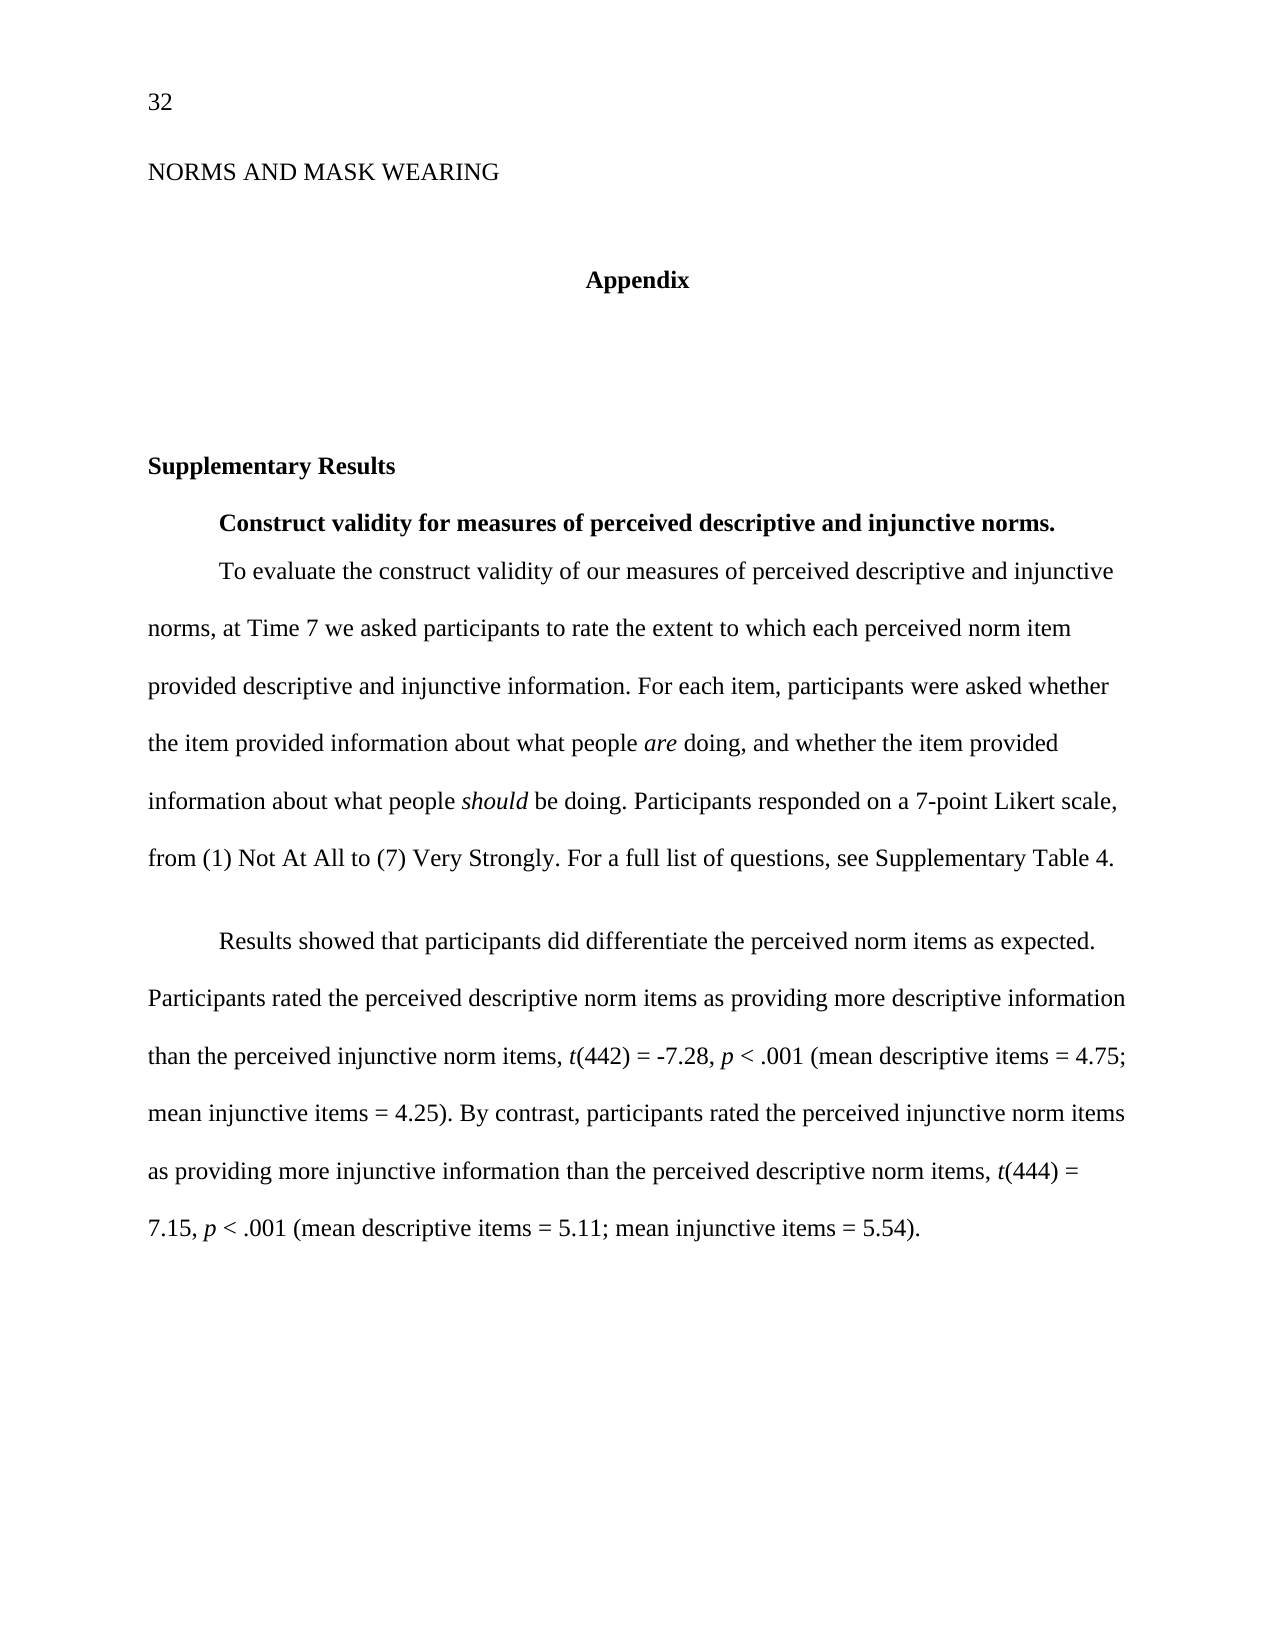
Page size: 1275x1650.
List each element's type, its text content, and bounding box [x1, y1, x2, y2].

subtitle Appendix [148, 265, 1127, 294]
subtitle Supplementary Results [148, 451, 1127, 479]
text To evaluate the construct validity of our measures of perceived descriptive and injunctive norms, at Time 7 we asked participants to rate the extent to which each perceived norm item provided descriptive and injunctive information. For each item, participants were asked whether the item provided information about what people are doing, and whether the item provided information about what people should be doing. Participants responded on a 7-point Likert scale, from (1) Not At All to (7) Very Strongly. For a full list of questions, see Supplementary Table 4. [148, 556, 1127, 872]
subtitle Construct validity for measures of perceived descriptive and injunctive norms. [148, 508, 1127, 537]
text Results showed that participants did differentiate the perceived norm items as expected. Participants rated the perceived descriptive norm items as providing more descriptive information than the perceived injunctive norm items, t(442) = -7.28, p < .001 (mean descriptive items = 4.75; mean injunctive items = 4.25). By contrast, participants rated the perceived injunctive norm items as providing more injunctive information than the perceived descriptive norm items, t(444) = 7.15, p < .001 (mean descriptive items = 5.11; mean injunctive items = 5.54). [148, 926, 1127, 1242]
